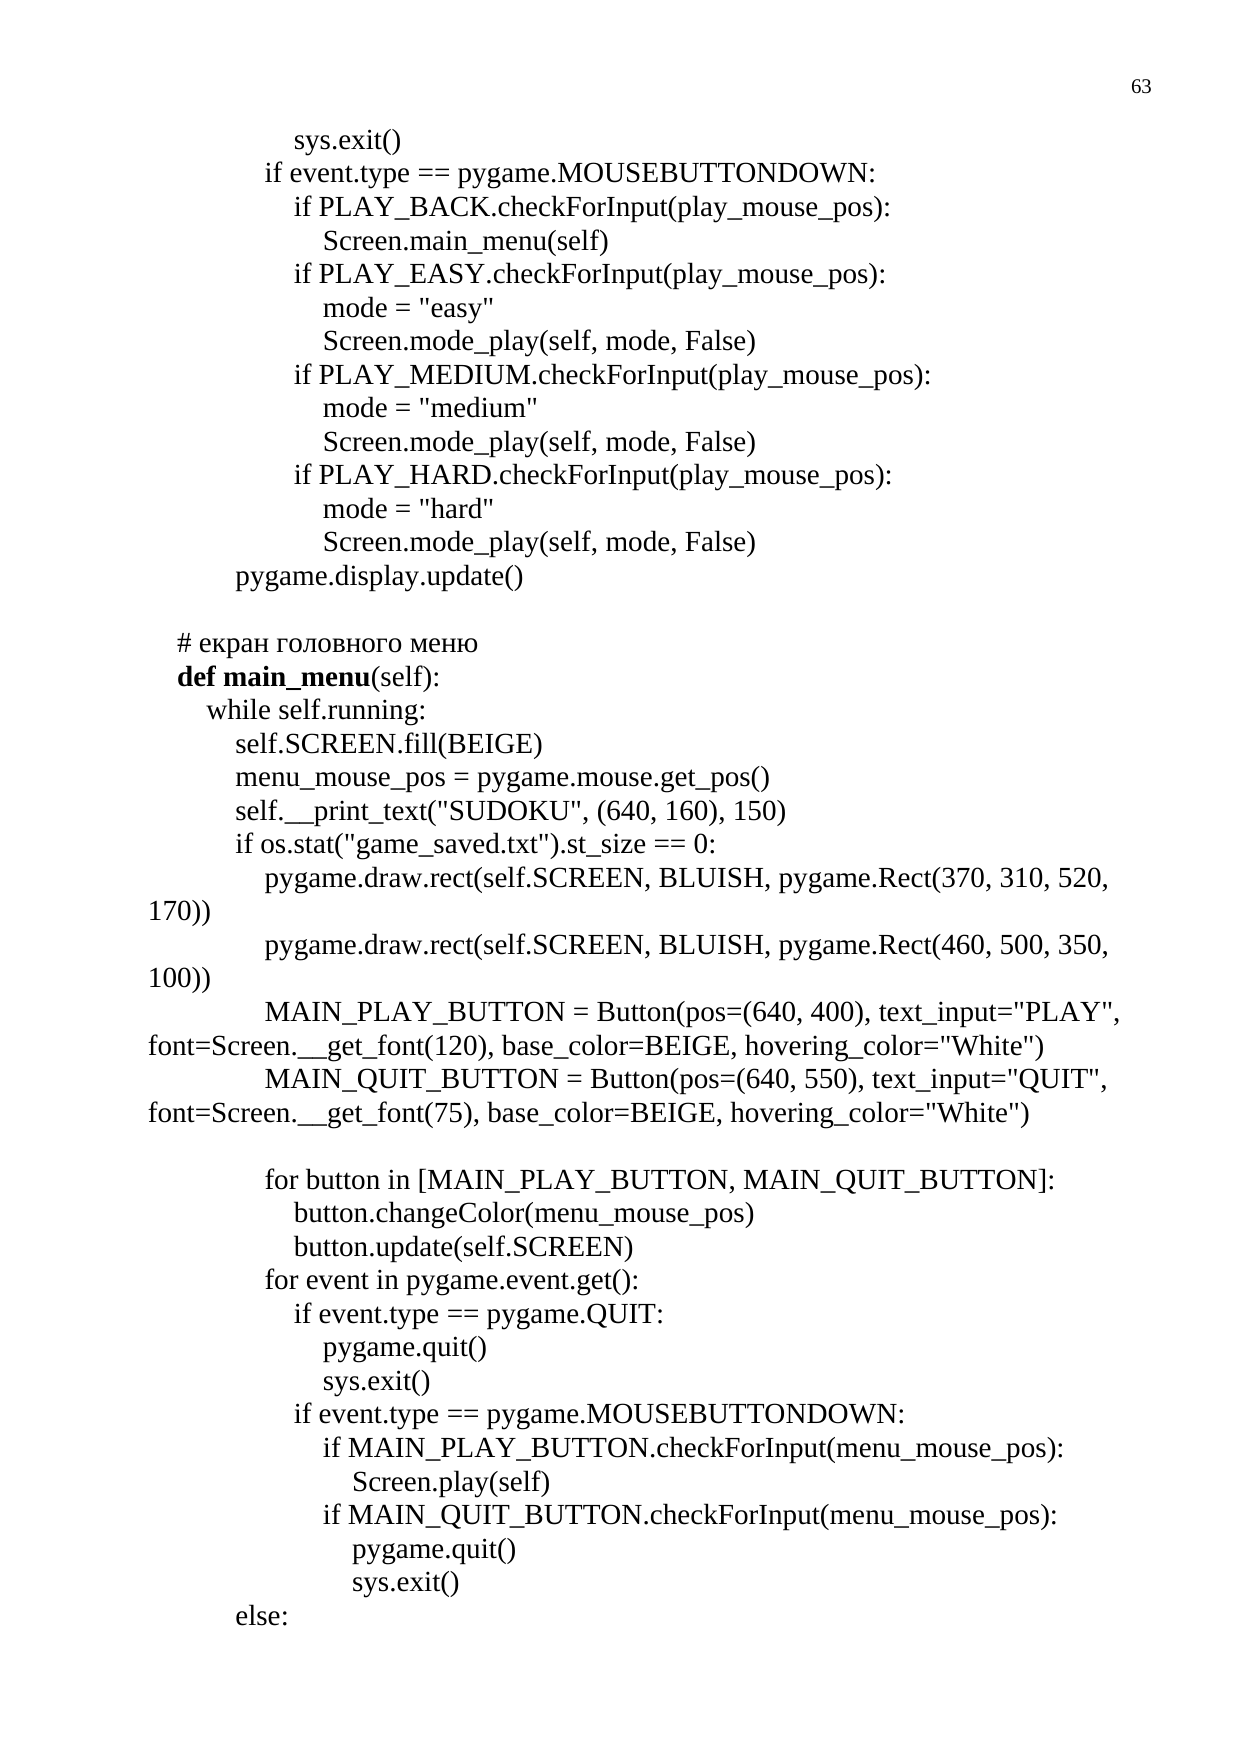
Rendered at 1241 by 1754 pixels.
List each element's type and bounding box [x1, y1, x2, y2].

text [148, 122, 1152, 1631]
